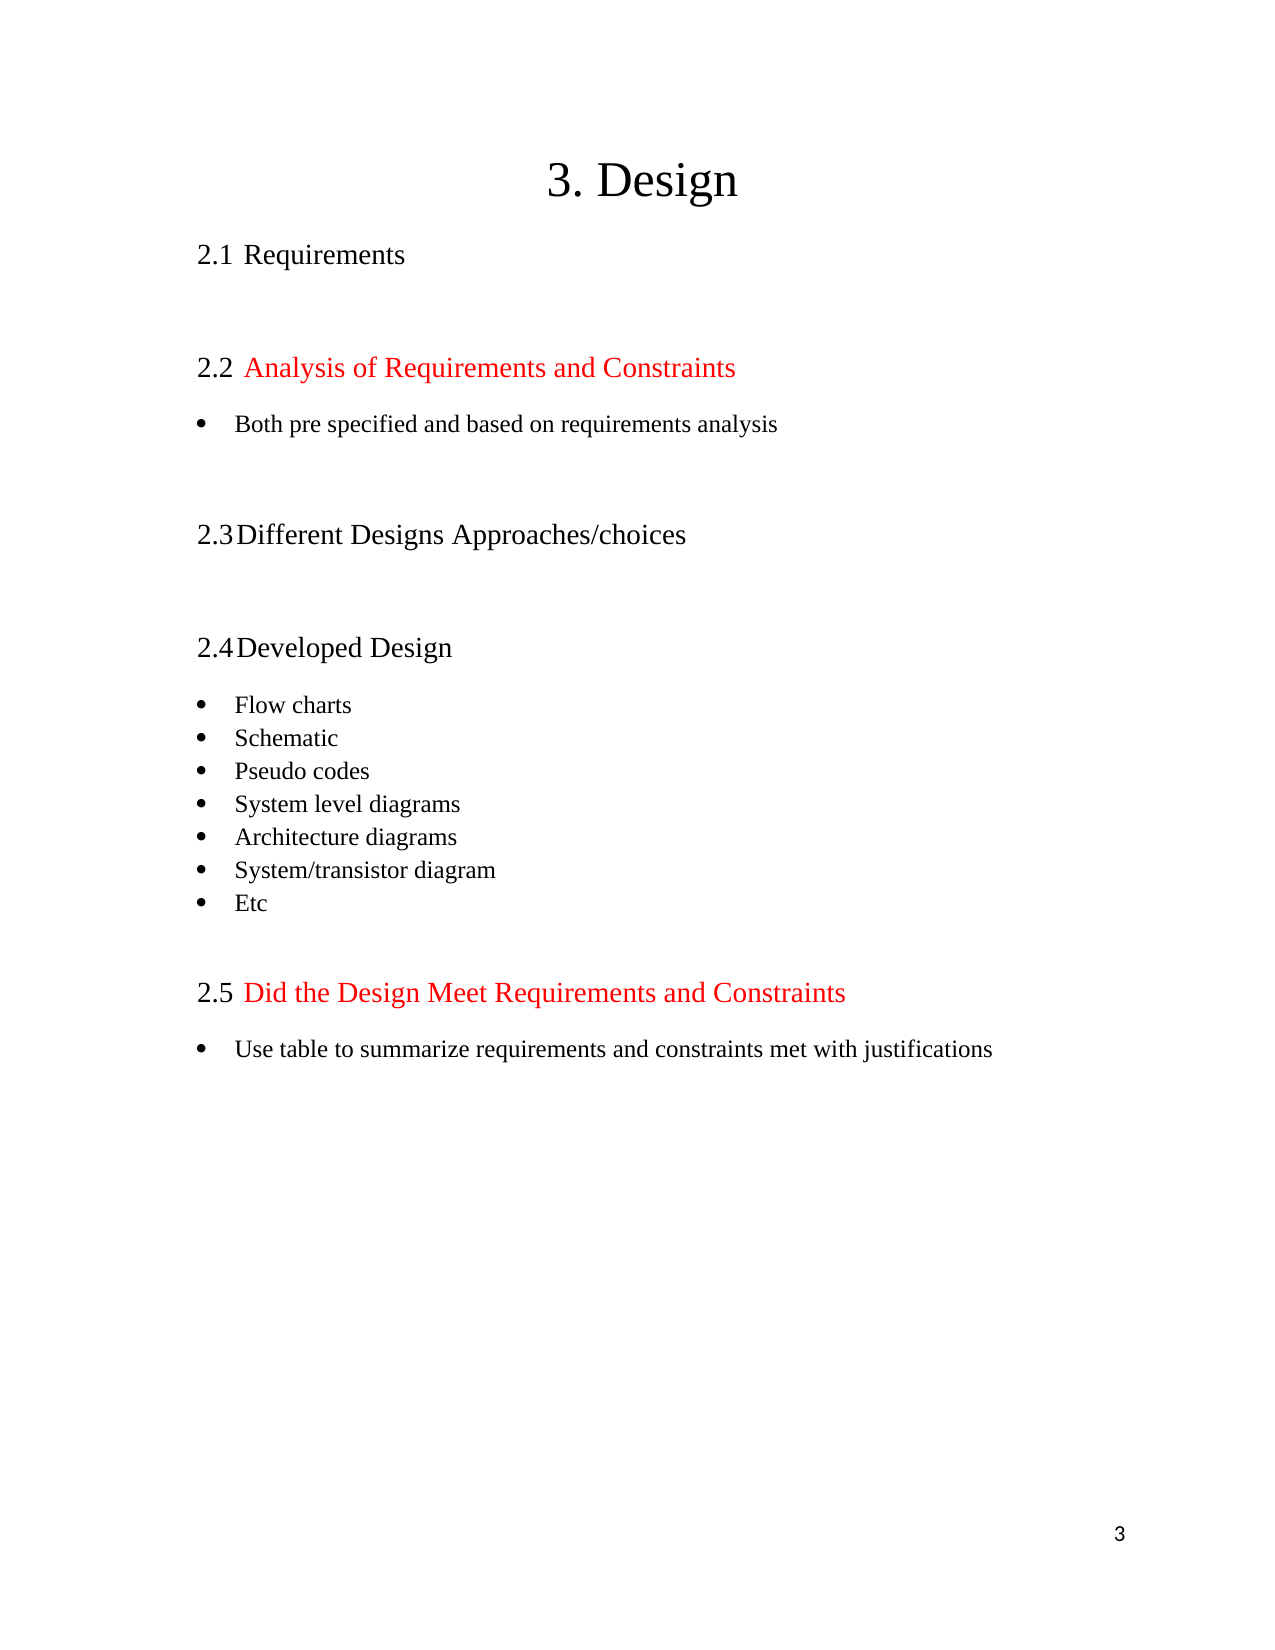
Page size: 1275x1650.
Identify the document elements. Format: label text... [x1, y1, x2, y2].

list Flow charts [197, 690, 1125, 718]
list Etc [197, 888, 1125, 917]
subtitle Requirements [197, 237, 1125, 270]
subtitle Did the Design Meet Requirements and Constraints [197, 975, 1125, 1008]
subtitle 3. Design [159, 150, 1125, 207]
list Use table to summarize requirements and constraints met with justifications [197, 1034, 1125, 1063]
list System/transistor diagram [197, 855, 1125, 884]
list Both pre specified and based on requirements analysis [197, 409, 1125, 438]
list System level diagrams [197, 789, 1125, 818]
subtitle Developed Design [197, 630, 1125, 664]
list Schematic [197, 723, 1125, 752]
subtitle Analysis of Requirements and Constraints [197, 350, 1125, 384]
subtitle Different Designs Approaches/choices [197, 517, 1125, 551]
list Architecture diagrams [197, 822, 1125, 851]
list Pseudo codes [197, 756, 1125, 784]
